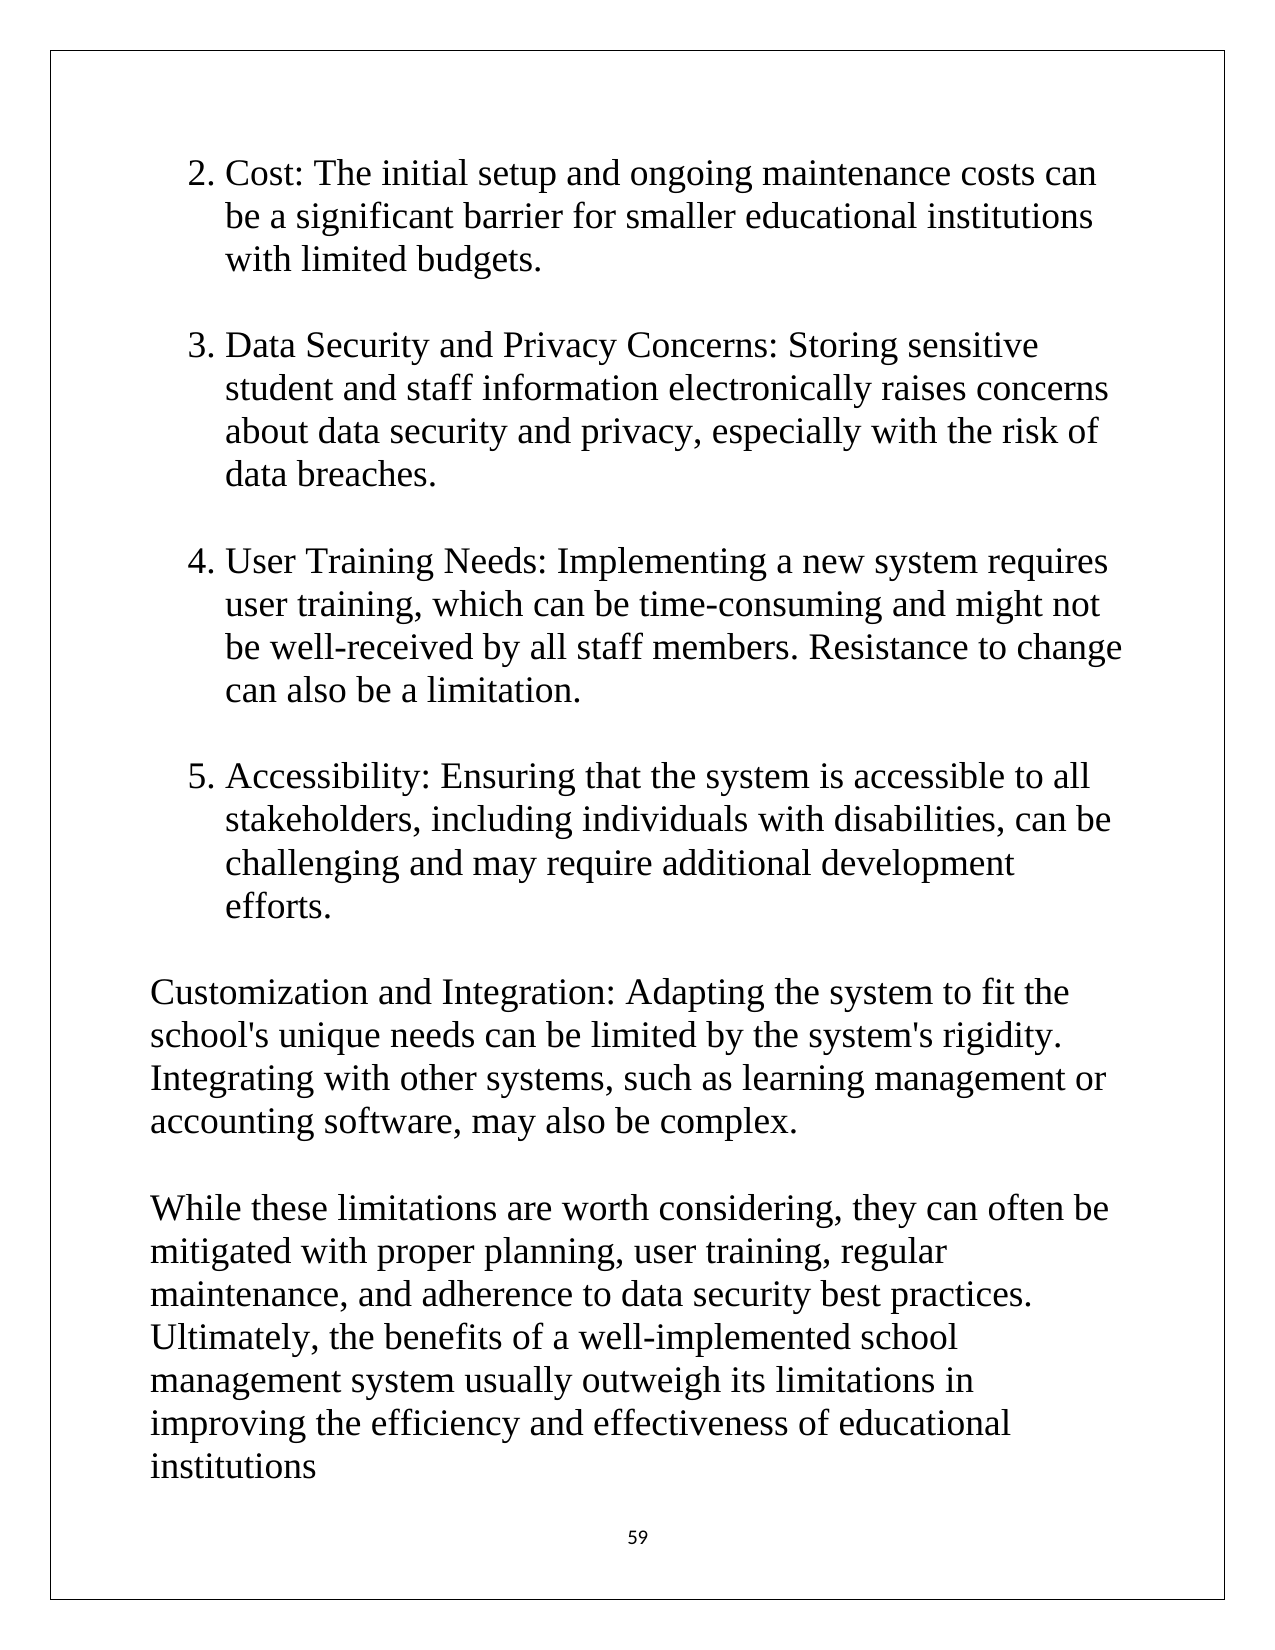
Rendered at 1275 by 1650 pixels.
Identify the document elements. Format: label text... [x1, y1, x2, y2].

text While these limitations are worth considering, they can often be mitigated with proper planning, user training, regular maintenance, and adherence to data security best practices. Ultimately, the benefits of a well-implemented school management system usually outweigh its limitations in improving the efficiency and effectiveness of educational institutions [150, 1185, 1125, 1487]
list Cost: The initial setup and ongoing maintenance costs can be a significant barrier for smaller educational institutions with limited budgets. [187, 150, 1125, 279]
list User Training Needs: Implementing a new system requires user training, which can be time-consuming and might not be well-received by all staff members. Resistance to change can also be a limitation. [187, 538, 1125, 711]
list Data Security and Privacy Concerns: Storing sensitive student and staff information electronically raises concerns about data security and privacy, especially with the risk of data breaches. [187, 322, 1125, 495]
text Customization and Integration: Adapting the system to fit the school's unique needs can be limited by the system's rigidity. Integrating with other systems, such as learning management or accounting software, may also be complex. [150, 969, 1125, 1142]
list Accessibility: Ensuring that the system is accessible to all stakeholders, including individuals with disabilities, can be challenging and may require additional development efforts. [187, 754, 1125, 926]
